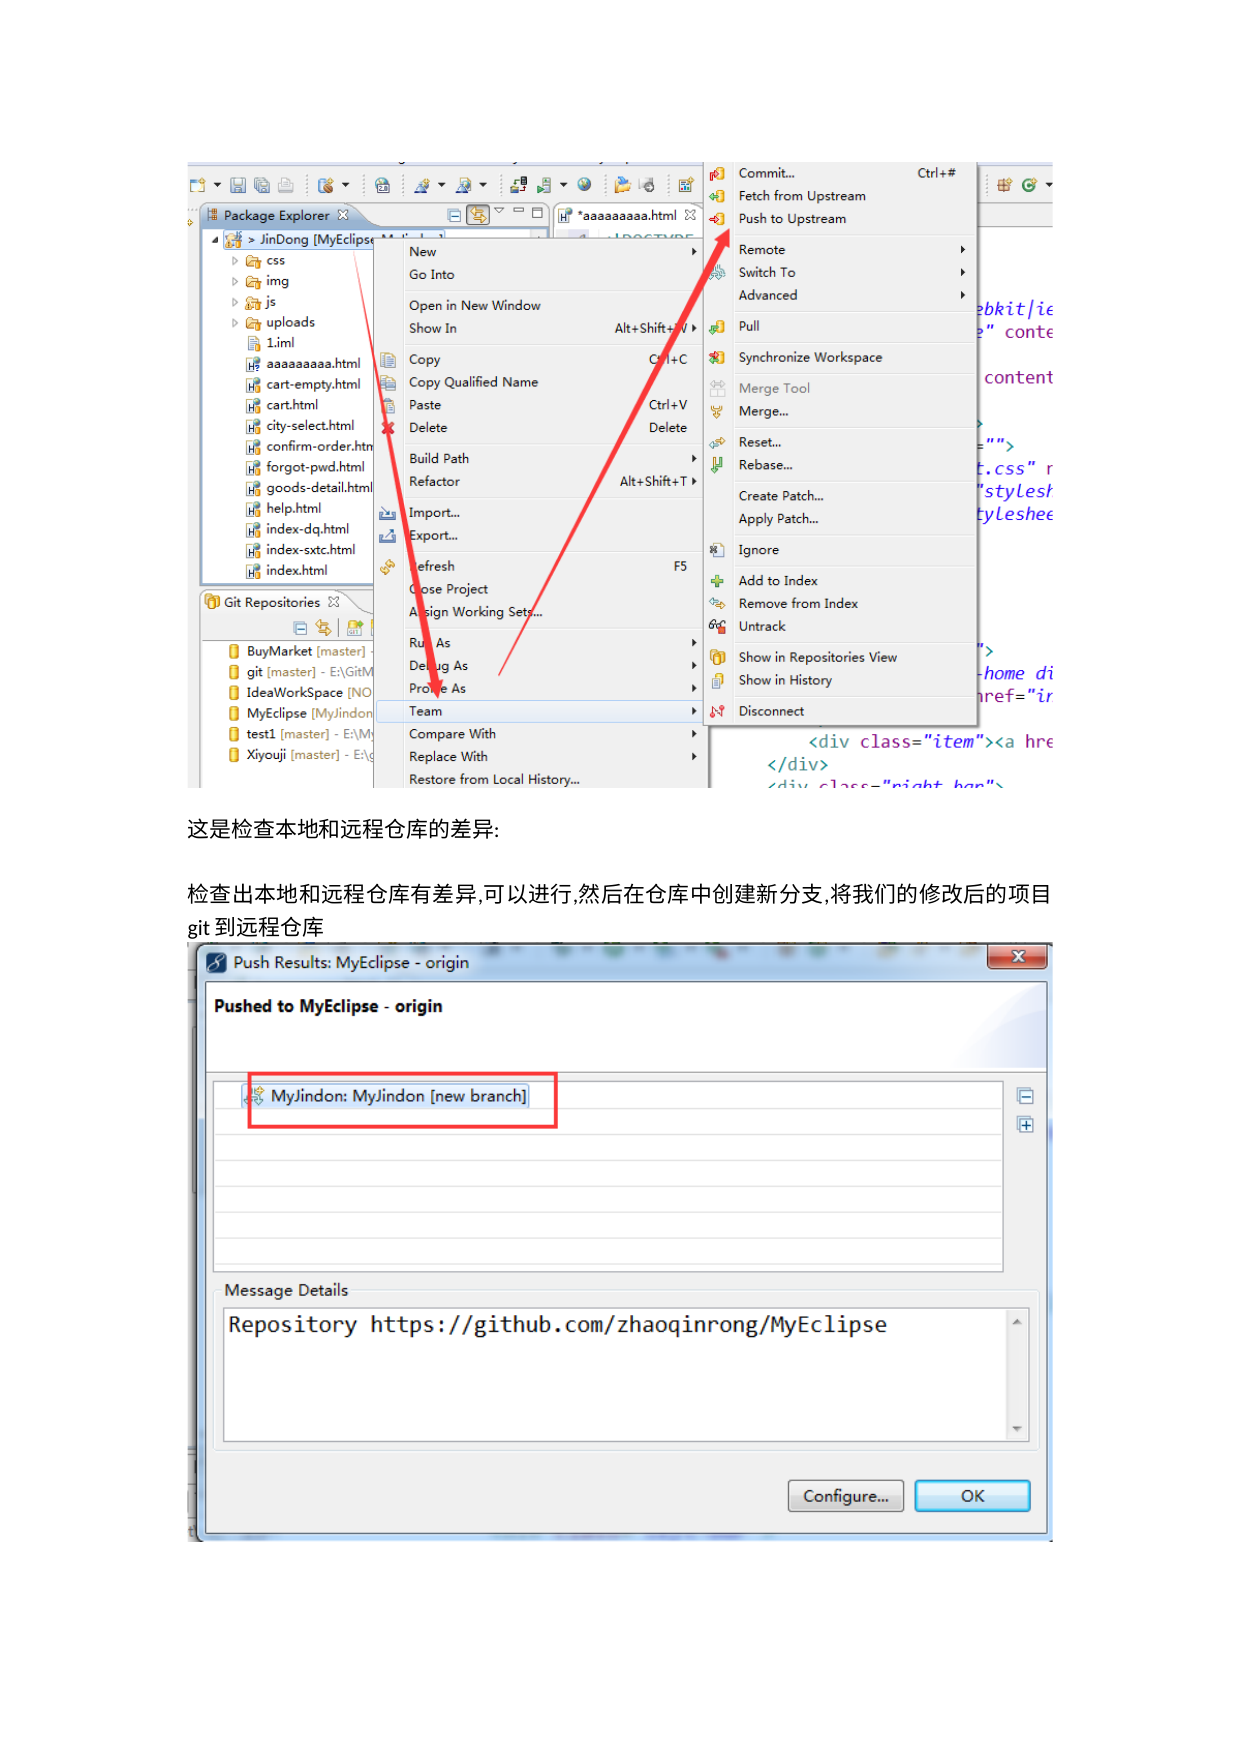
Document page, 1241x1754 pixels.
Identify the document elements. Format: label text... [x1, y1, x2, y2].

text 检查出本地和远程仓库有差异,可以进行,然后在仓库中创建新分支,将我们的修改后的项目git到远程仓库 [187, 877, 1053, 942]
text 这是检查本地和远程仓库的差异: [187, 812, 1053, 844]
picture [187, 162, 1053, 788]
picture [187, 942, 1053, 1542]
